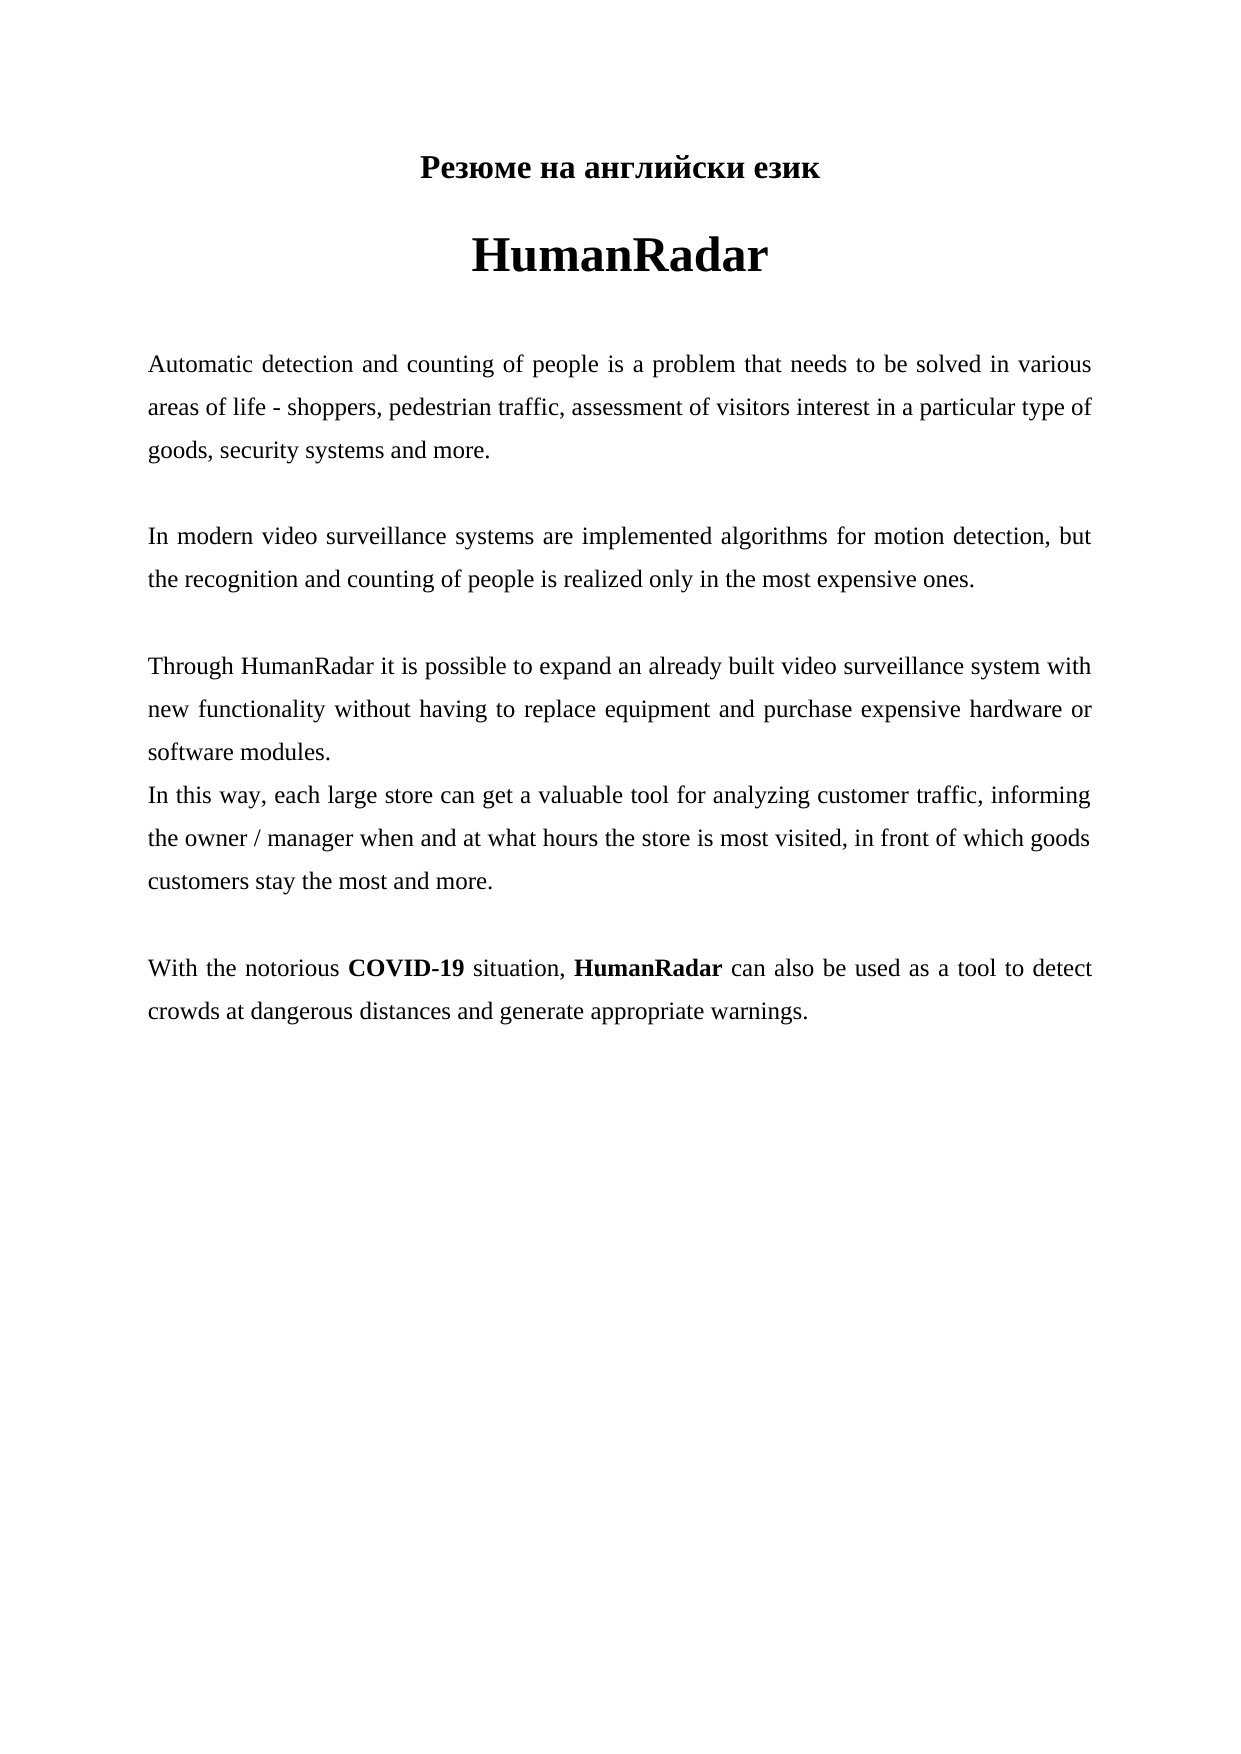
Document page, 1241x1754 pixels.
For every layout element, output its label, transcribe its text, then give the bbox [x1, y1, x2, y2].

text Automatic detection and counting of people is a problem that needs to be solved in various areas of life - shoppers, pedestrian traffic, assessment of visitors interest in a particular type of goods, security systems and more. [148, 349, 1093, 464]
text Through HumanRadar it is possible to expand an already built video surveillance system with new functionality without having to replace equipment and purchase expensive hardware or software modules. [148, 651, 1093, 766]
text Резюме на английски език [148, 148, 1093, 186]
text HumanRadar [148, 224, 1093, 282]
text With the notorious COVID-19 situation, HumanRadar can also be used as a tool to detect crowds at dangerous distances and generate appropriate warnings. [148, 953, 1093, 1024]
text In this way, each large store can get a valuable tool for analyzing customer traffic, informing the owner / manager when and at what hours the store is most visited, in front of which goods customers stay the most and more. [148, 780, 1093, 895]
text In modern video surveillance systems are implemented algorithms for motion detection, but the recognition and counting of people is realized only in the most expensive ones. [148, 521, 1093, 593]
